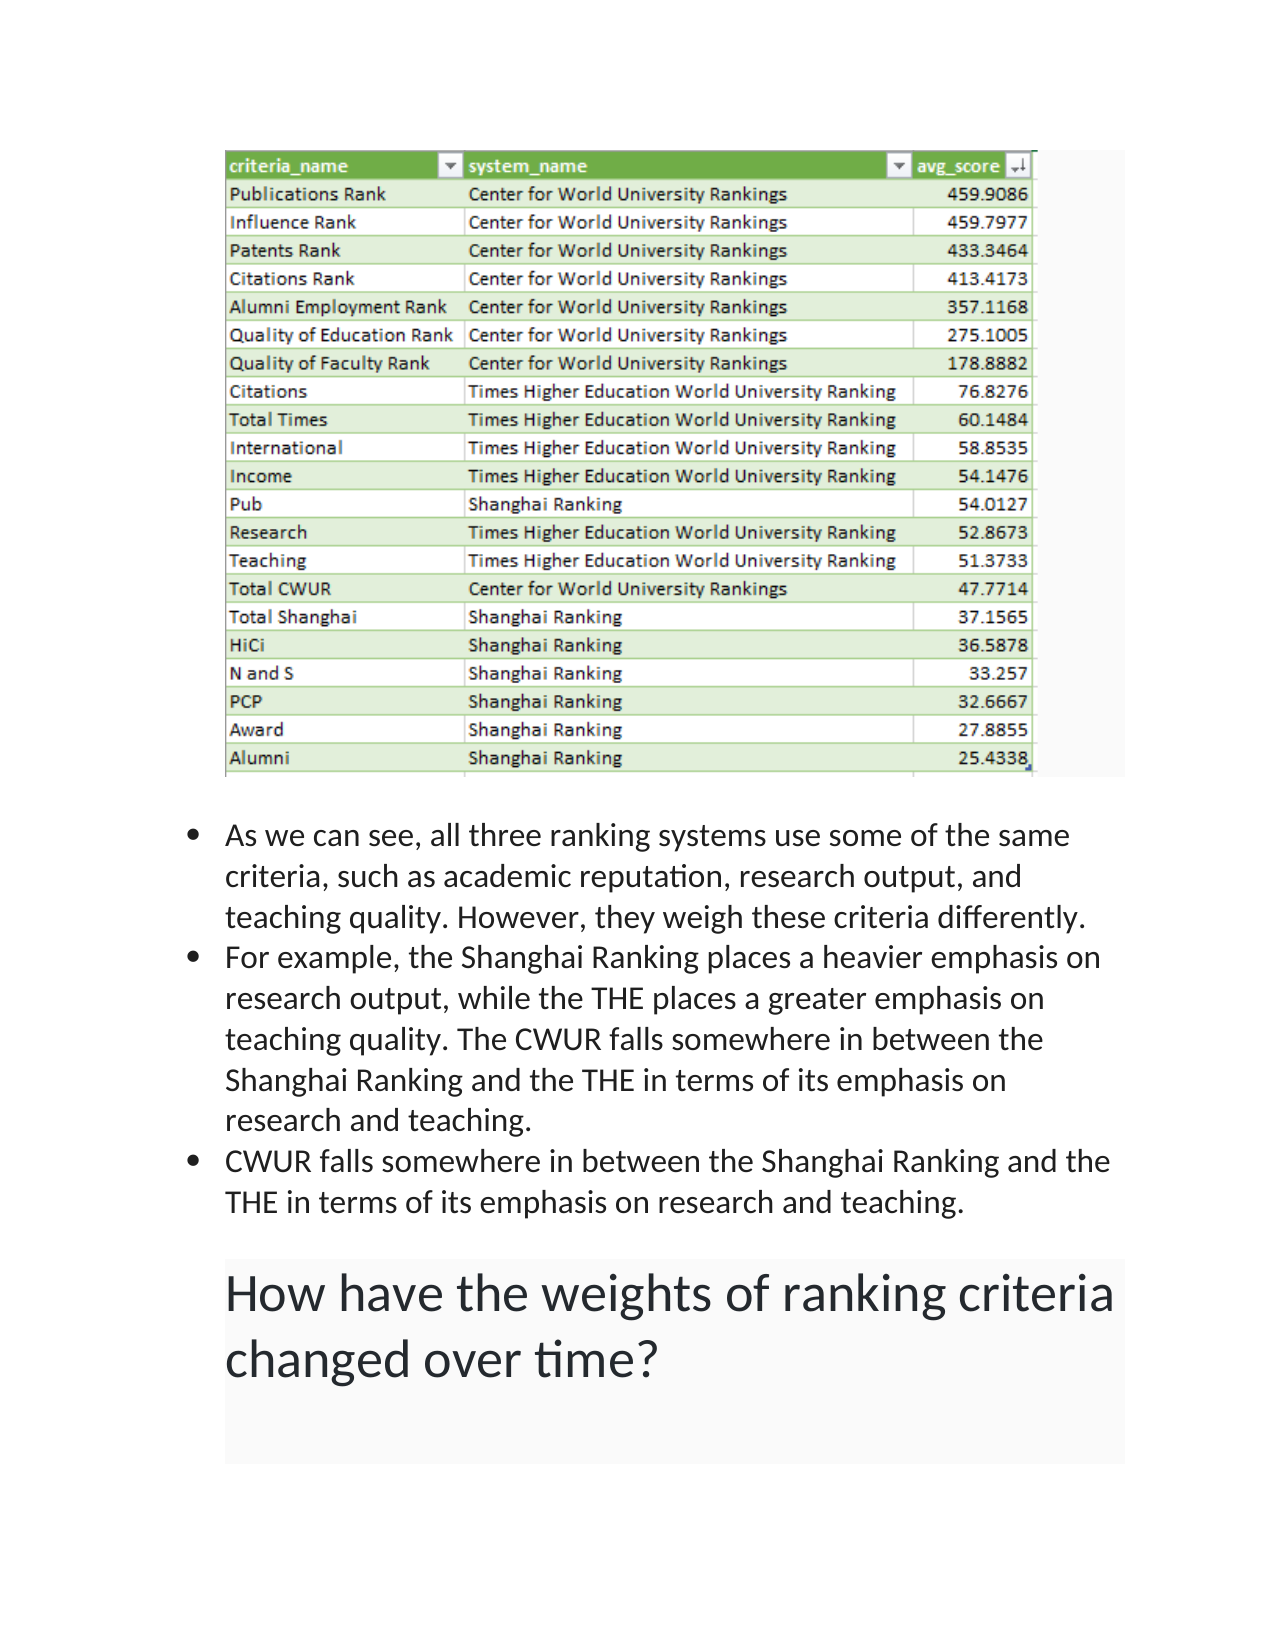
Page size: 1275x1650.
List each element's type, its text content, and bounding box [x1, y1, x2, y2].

text How have the weights of ranking criteria changed over time? [225, 1259, 1125, 1391]
picture [225, 150, 1038, 777]
list For example, the Shanghai Ranking places a heavier emphasis on research output, while the THE places a greater emphasis on teaching quality. The CWUR falls somewhere in between the Shanghai Ranking and the THE in terms of its emphasis on research and teaching. [187, 936, 1125, 1140]
list CWUR falls somewhere in between the Shanghai Ranking and the THE in terms of its emphasis on research and teaching. [187, 1140, 1125, 1221]
list As we can see, all three ranking systems use some of the same criteria, such as academic reputation, research output, and teaching quality. However, they weigh these criteria differently. [187, 814, 1125, 936]
